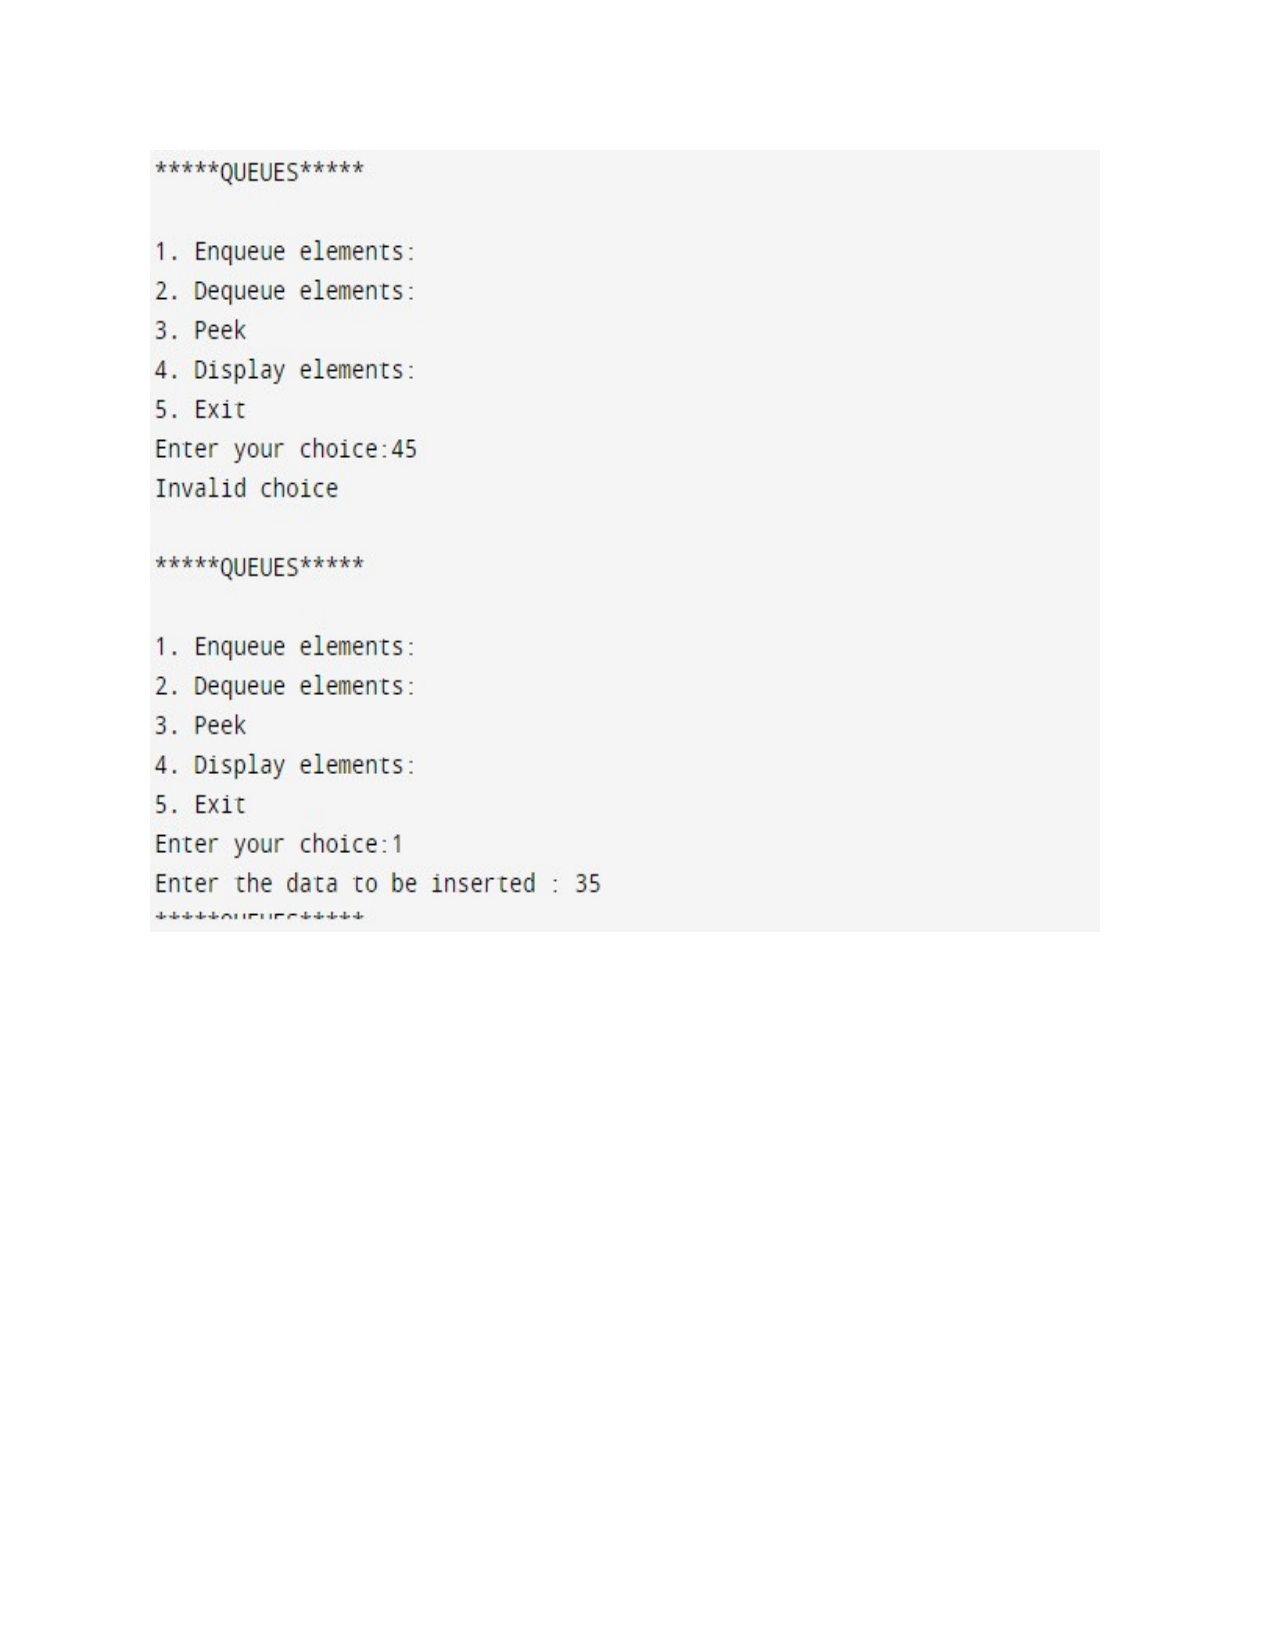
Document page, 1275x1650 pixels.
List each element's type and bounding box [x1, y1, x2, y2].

picture [150, 150, 1100, 932]
